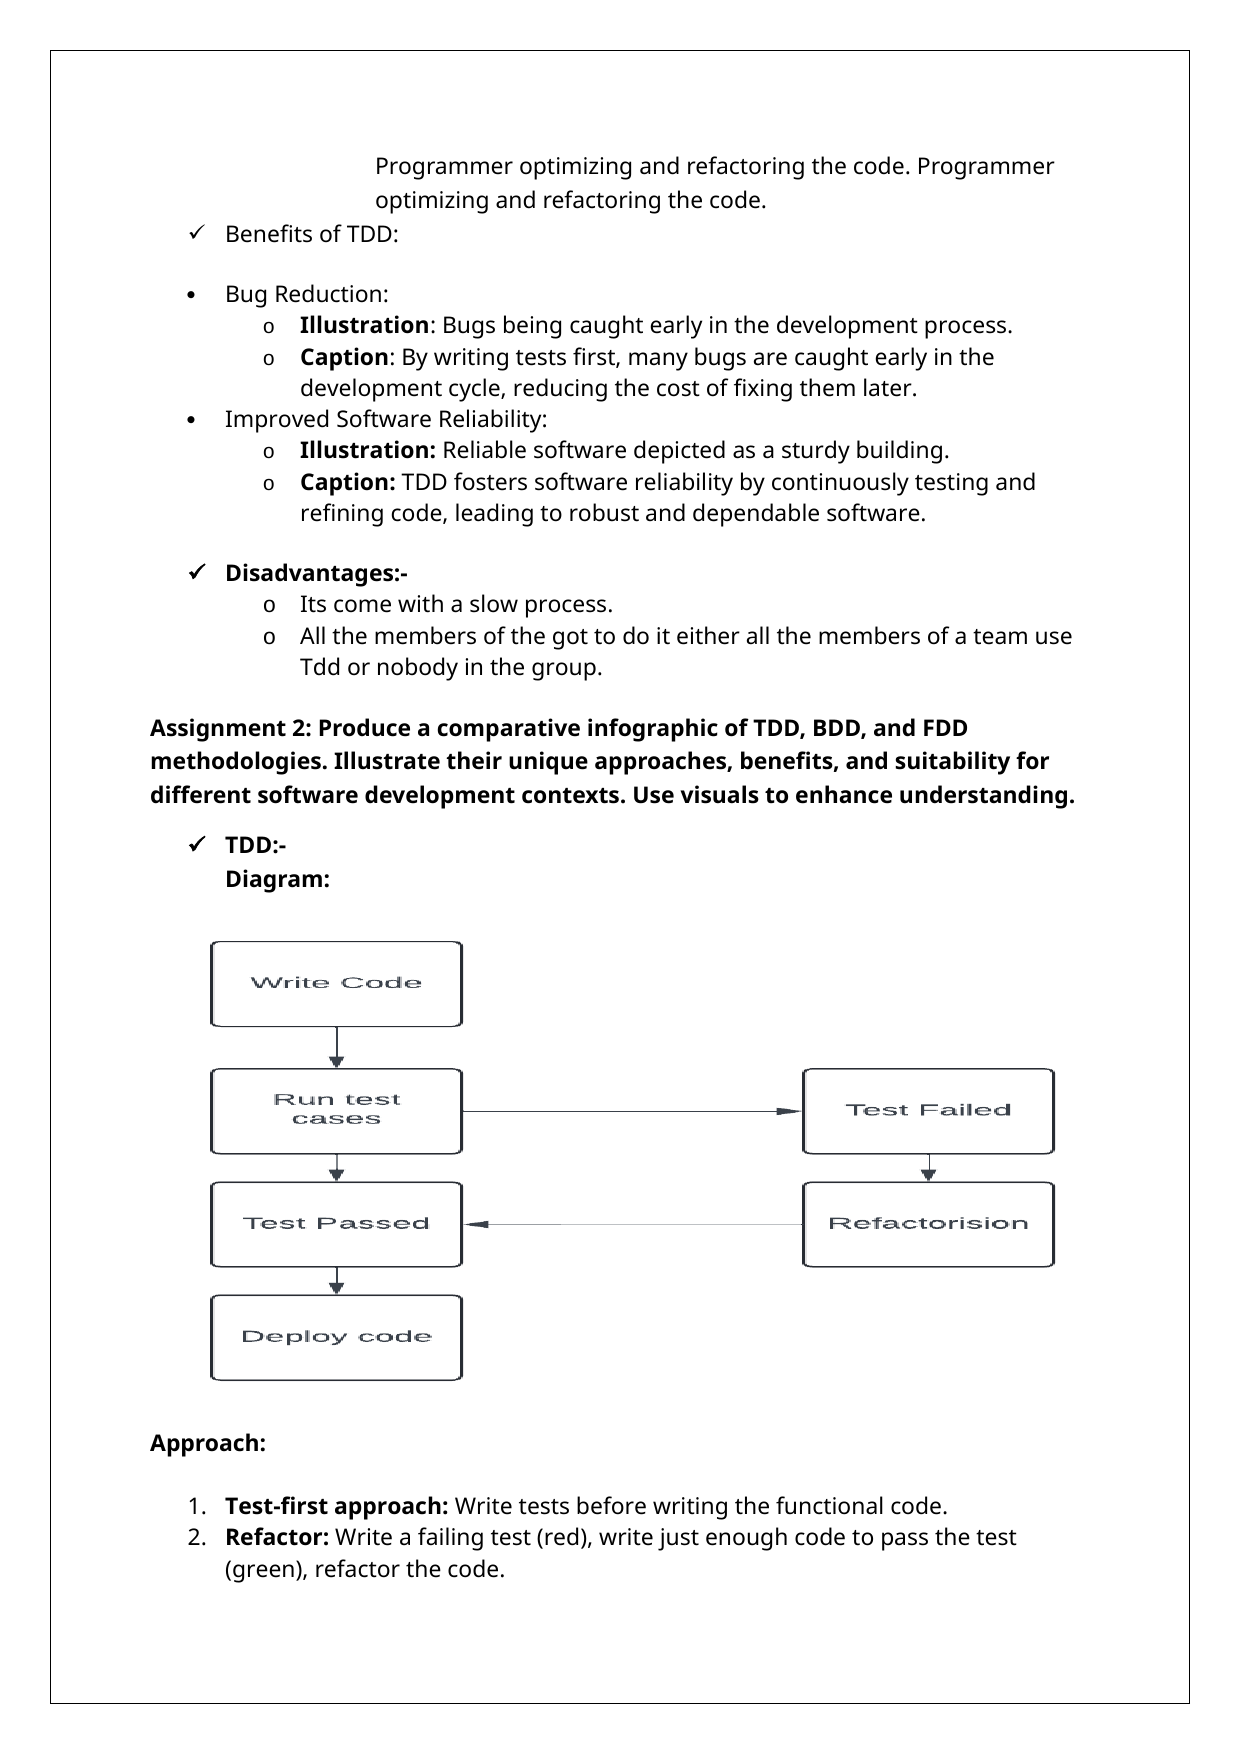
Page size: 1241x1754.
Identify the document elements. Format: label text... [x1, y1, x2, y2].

text Approach: [150, 1427, 1090, 1458]
list Caption: TDD fosters software reliability by continuously testing and refining code, leading to robust and dependable software. [262, 465, 1090, 528]
list Programmer optimizing and refactoring the code. Programmer optimizing and refactoring the code. [375, 150, 1090, 215]
list Disadvantages:- [187, 557, 1090, 588]
list Test-first approach: Write tests before writing the functional code. [187, 1490, 1090, 1521]
list Refactor: Write a failing test (red), write just enough code to pass the test (green), refactor the code. [187, 1521, 1090, 1584]
picture [150, 913, 1115, 1408]
list Diagram: [225, 863, 1090, 894]
list Its come with a slow process. [262, 588, 1090, 620]
text Assignment 2: Produce a comparative infographic of TDD, BDD, and FDD methodologies. Illustrate their unique approaches, benefits, and suitability for different software development contexts. Use visuals to enhance understanding. [150, 711, 1090, 810]
list Illustration: Bugs being caught early in the development process. [262, 309, 1090, 340]
list Benefits of TDD: [187, 217, 1090, 249]
list Bug Reduction: [187, 278, 1090, 309]
list TDD:- [187, 829, 1090, 861]
list Illustration: Reliable software depicted as a sturdy building. [262, 434, 1090, 465]
list Caption: By writing tests first, many bugs are caught early in the development cycle, reducing the cost of fixing them later. [262, 340, 1090, 403]
list All the members of the got to do it either all the members of a team use Tdd or nobody in the group. [262, 620, 1090, 682]
list Improved Software Reliability: [187, 403, 1090, 434]
